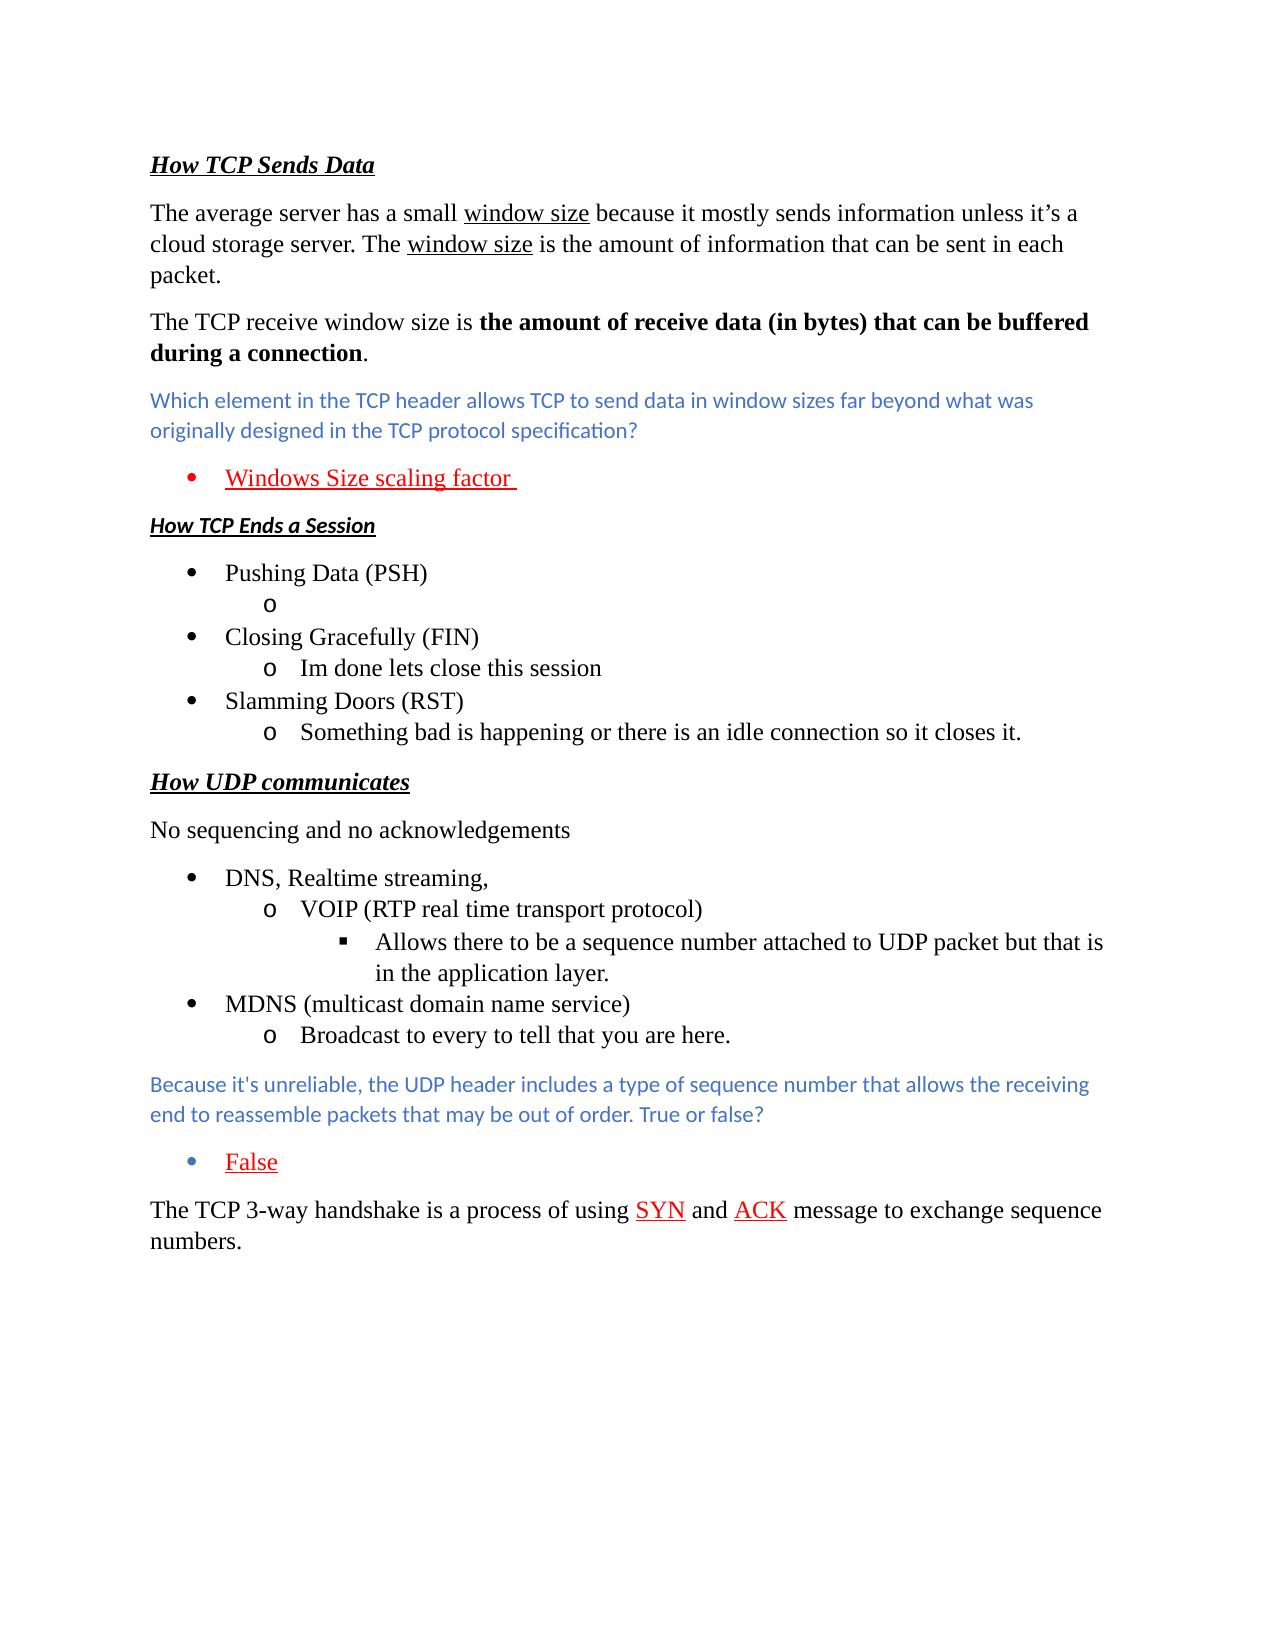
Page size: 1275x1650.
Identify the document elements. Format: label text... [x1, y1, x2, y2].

list MDNS (multicast domain name service) [187, 989, 1125, 1018]
text How TCP Sends Data [150, 150, 1125, 179]
list Broadcast to every to tell that you are here. [262, 1020, 1125, 1051]
list Windows Size scaling factor [187, 463, 1125, 492]
list Pushing Data (PSH) [187, 558, 1125, 587]
list Something bad is happening or there is an idle connection so it closes it. [262, 717, 1125, 748]
text How UDP communicates [150, 767, 1125, 796]
list False [187, 1147, 1125, 1176]
list DNS, Realtime streaming, [187, 863, 1125, 891]
list Im done lets close this session [262, 653, 1125, 684]
text Because it's unreliable, the UDP header includes a type of sequence number that allows the receiving end to reassemble packets that may be out of order. True or false? [150, 1070, 1125, 1128]
text The TCP 3-way handshake is a process of using SYN and ACK message to exchange sequence numbers. [150, 1195, 1125, 1254]
list Allows there to be a sequence number attached to UDP packet but that is in the application layer. [337, 927, 1125, 987]
list VOIP (RTP real time transport protocol) [262, 894, 1125, 924]
text Which element in the TCP header allows TCP to send data in window sizes far beyond what was originally designed in the TCP protocol specification? [150, 386, 1125, 444]
text How TCP Ends a Session [150, 511, 1125, 539]
list Slamming Doors (RST) [187, 686, 1125, 715]
text The average server has a small window size because it mostly sends information unless it’s a cloud storage server. The window size is the amount of information that can be sent in each packet. [150, 198, 1125, 288]
text The TCP receive window size is the amount of receive data (in bytes) that can be buffered during a connection. [150, 307, 1125, 367]
list Closing Gracefully (FIN) [187, 622, 1125, 651]
text No sequencing and no acknowledgements [150, 815, 1125, 844]
